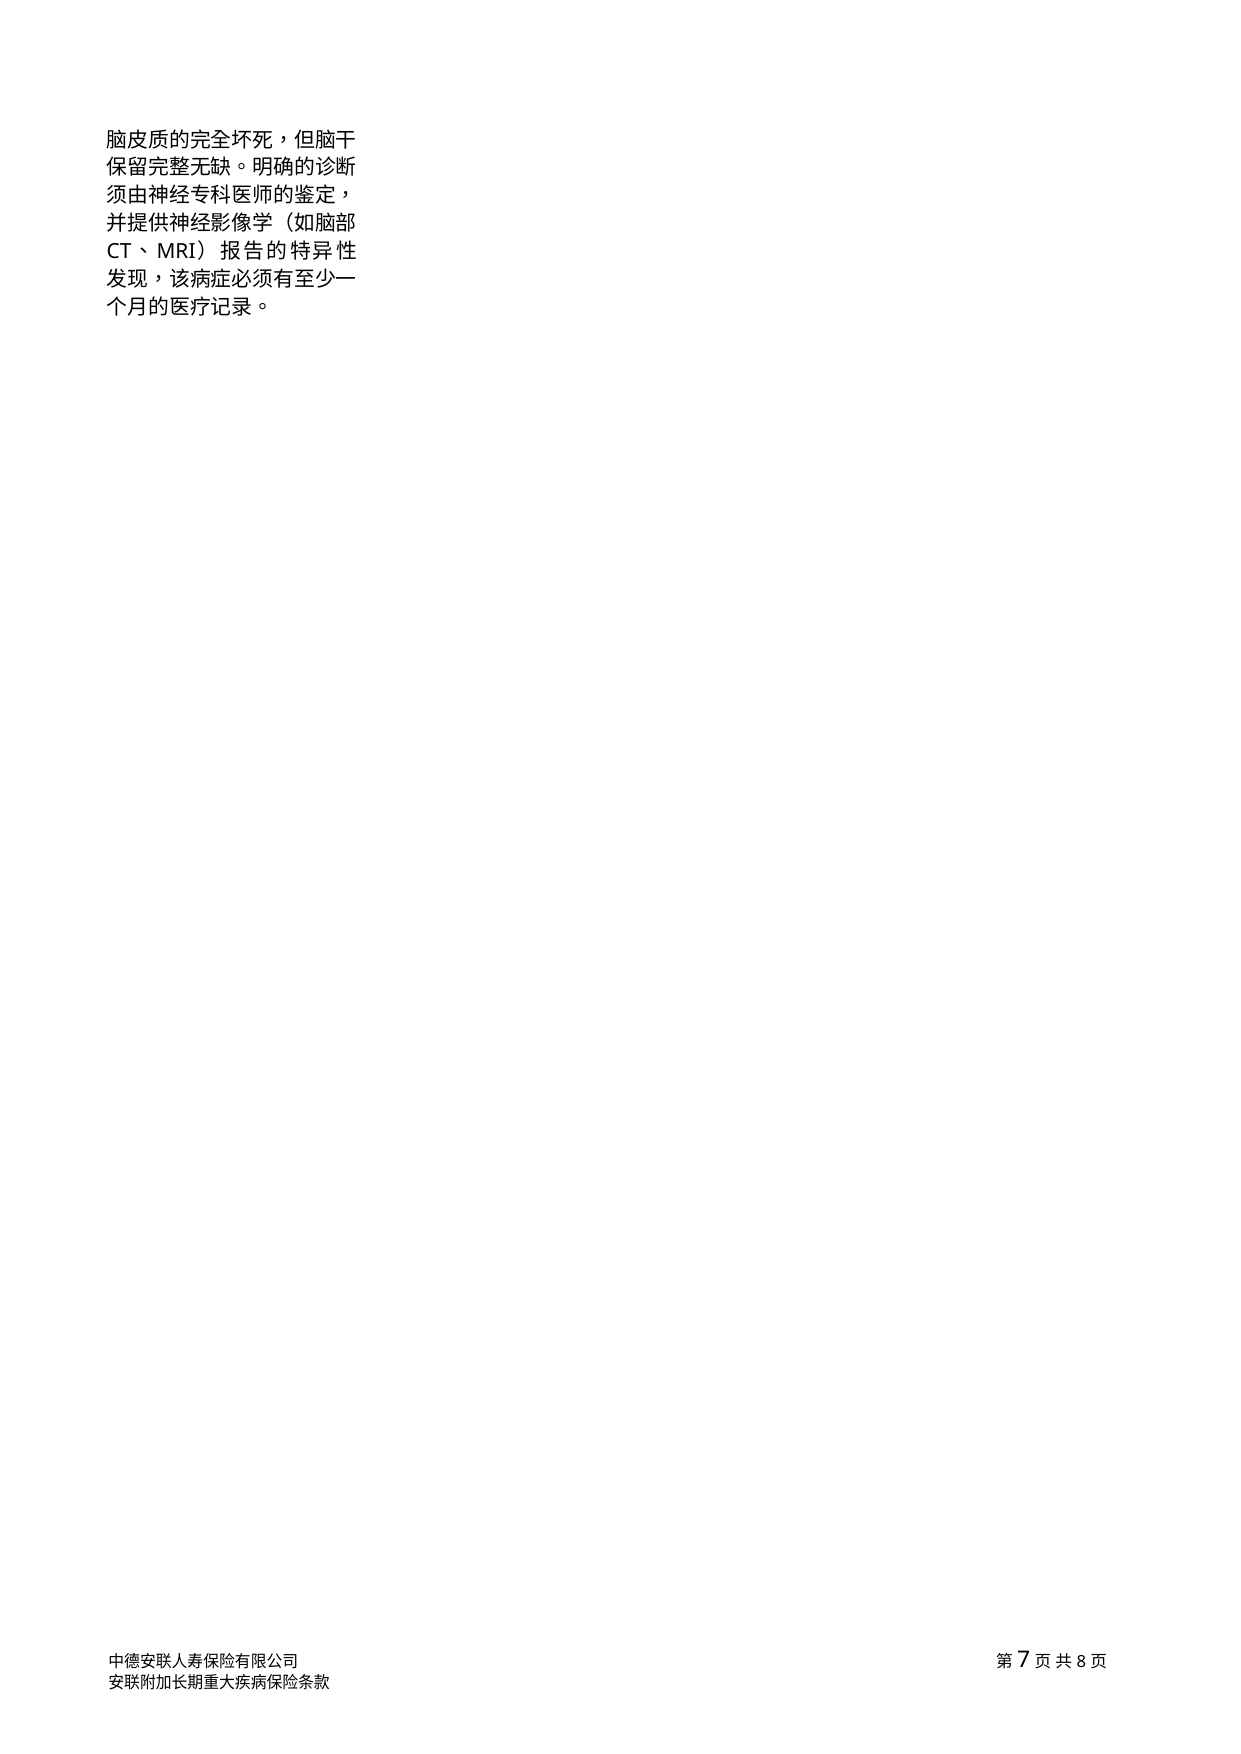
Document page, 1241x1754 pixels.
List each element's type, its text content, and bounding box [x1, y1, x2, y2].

text 脑皮质的完全坏死，但脑干保留完整无缺。明确的诊断须由神经专科医师的鉴定， 并提供神经影像学（如脑部 CT、MRI）报告的特异性发现，该病症必须有至少一个月的医疗记录。 [106, 125, 356, 320]
